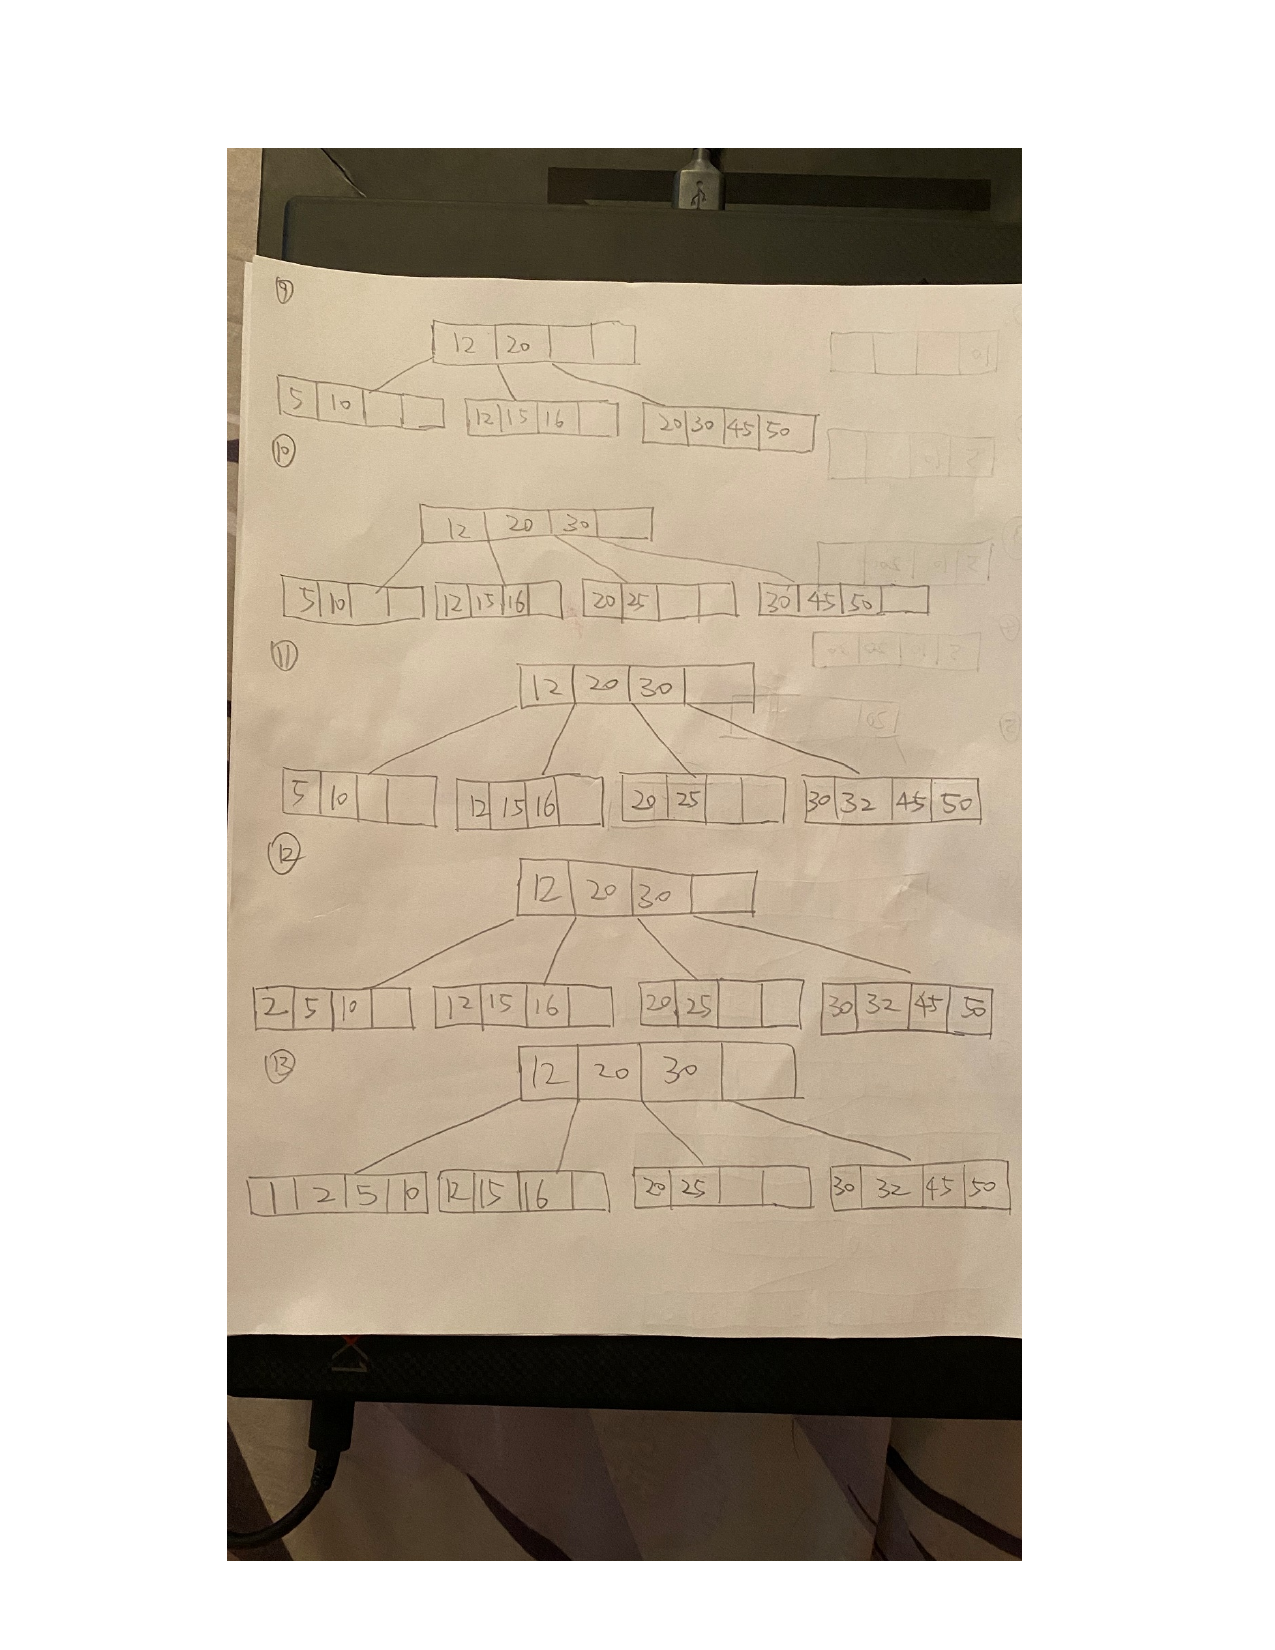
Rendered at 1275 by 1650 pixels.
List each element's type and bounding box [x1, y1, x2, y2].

picture [227, 148, 1022, 1561]
